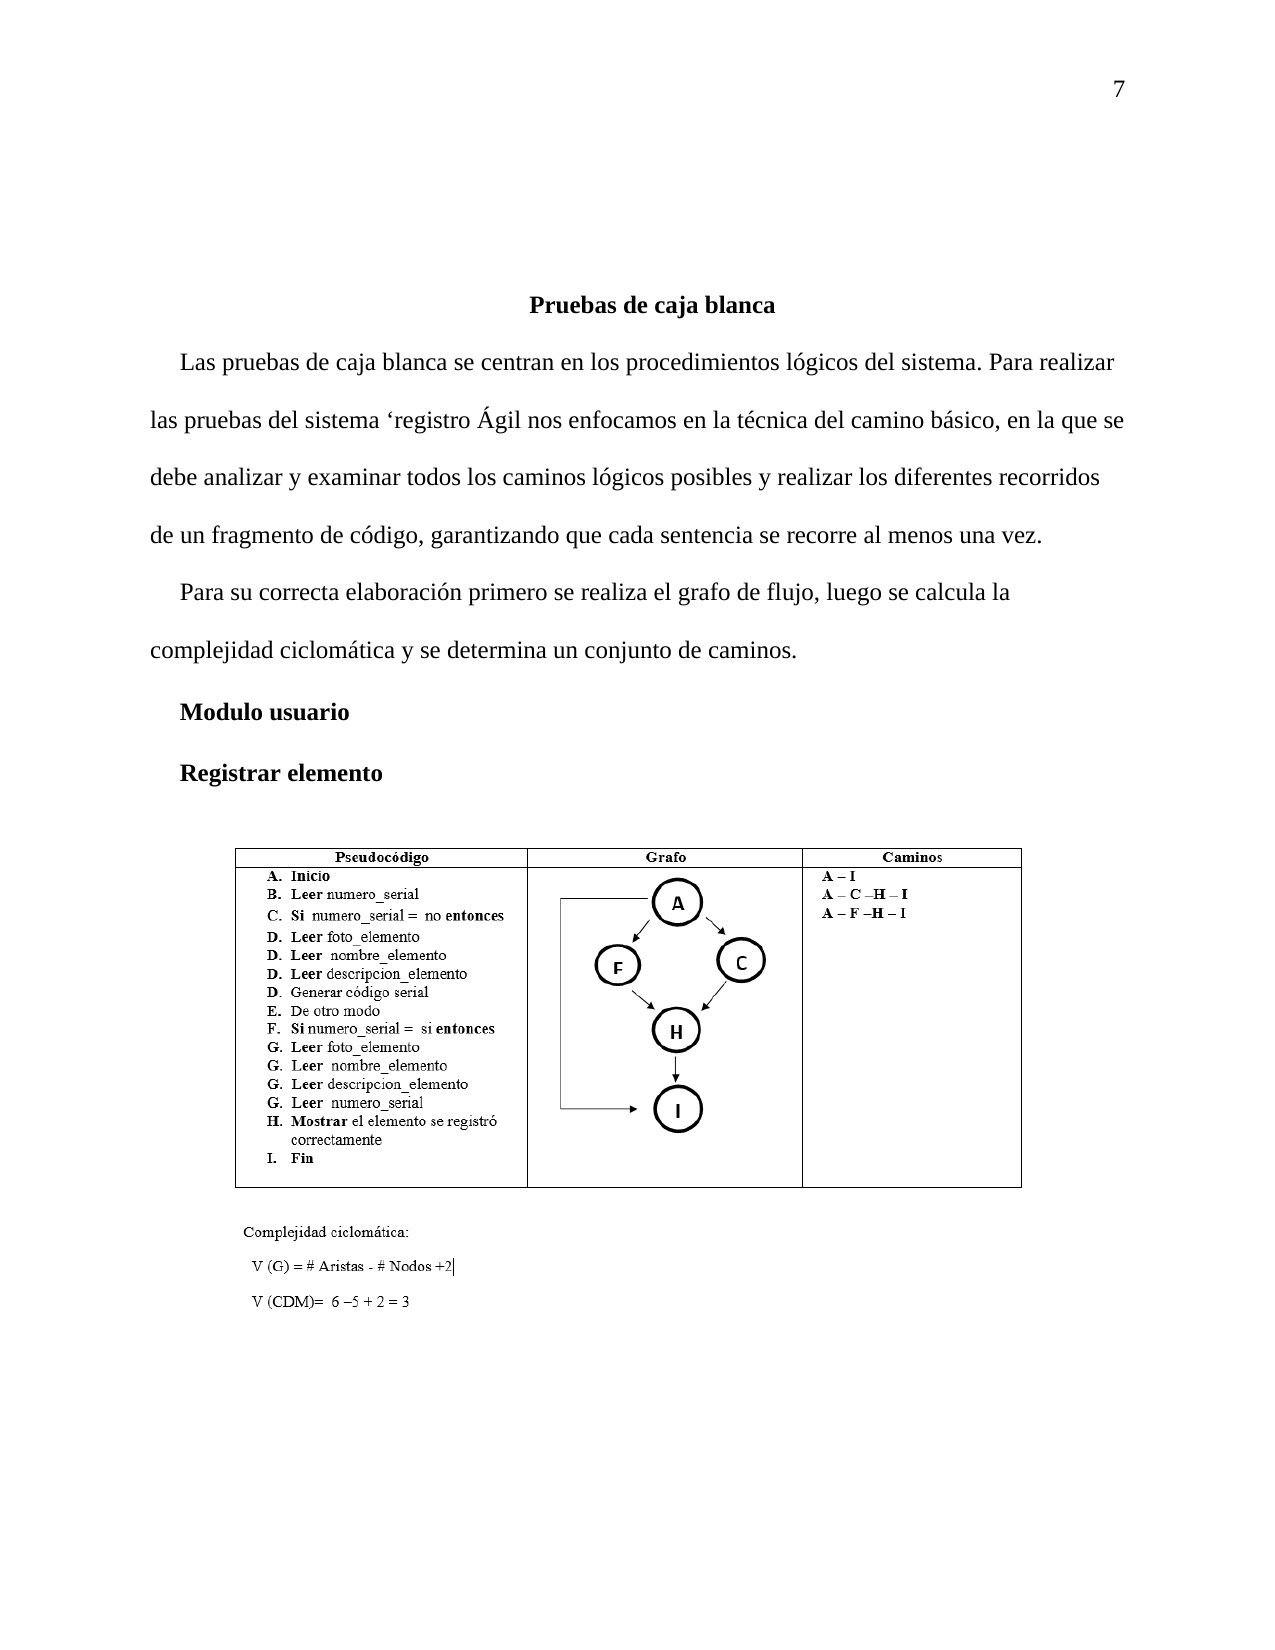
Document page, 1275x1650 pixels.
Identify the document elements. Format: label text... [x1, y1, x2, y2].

subtitle Registrar elemento [150, 758, 1125, 787]
picture [200, 826, 1075, 1327]
text Para su correcta elaboración primero se realiza el grafo de flujo, luego se calcula la complejidad ciclomática y se determina un conjunto de caminos. [150, 577, 1125, 664]
subtitle Pruebas de caja blanca [150, 290, 1125, 319]
subtitle Modulo usuario [150, 697, 1125, 725]
text Las pruebas de caja blanca se centran en los procedimientos lógicos del sistema. Para realizar las pruebas del sistema ‘registro Ágil nos enfocamos en la técnica del camino básico, en la que se debe analizar y examinar todos los caminos lógicos posibles y realizar los diferentes recorridos de un fragmento de código, garantizando que cada sentencia se recorre al menos una vez. [150, 347, 1125, 549]
